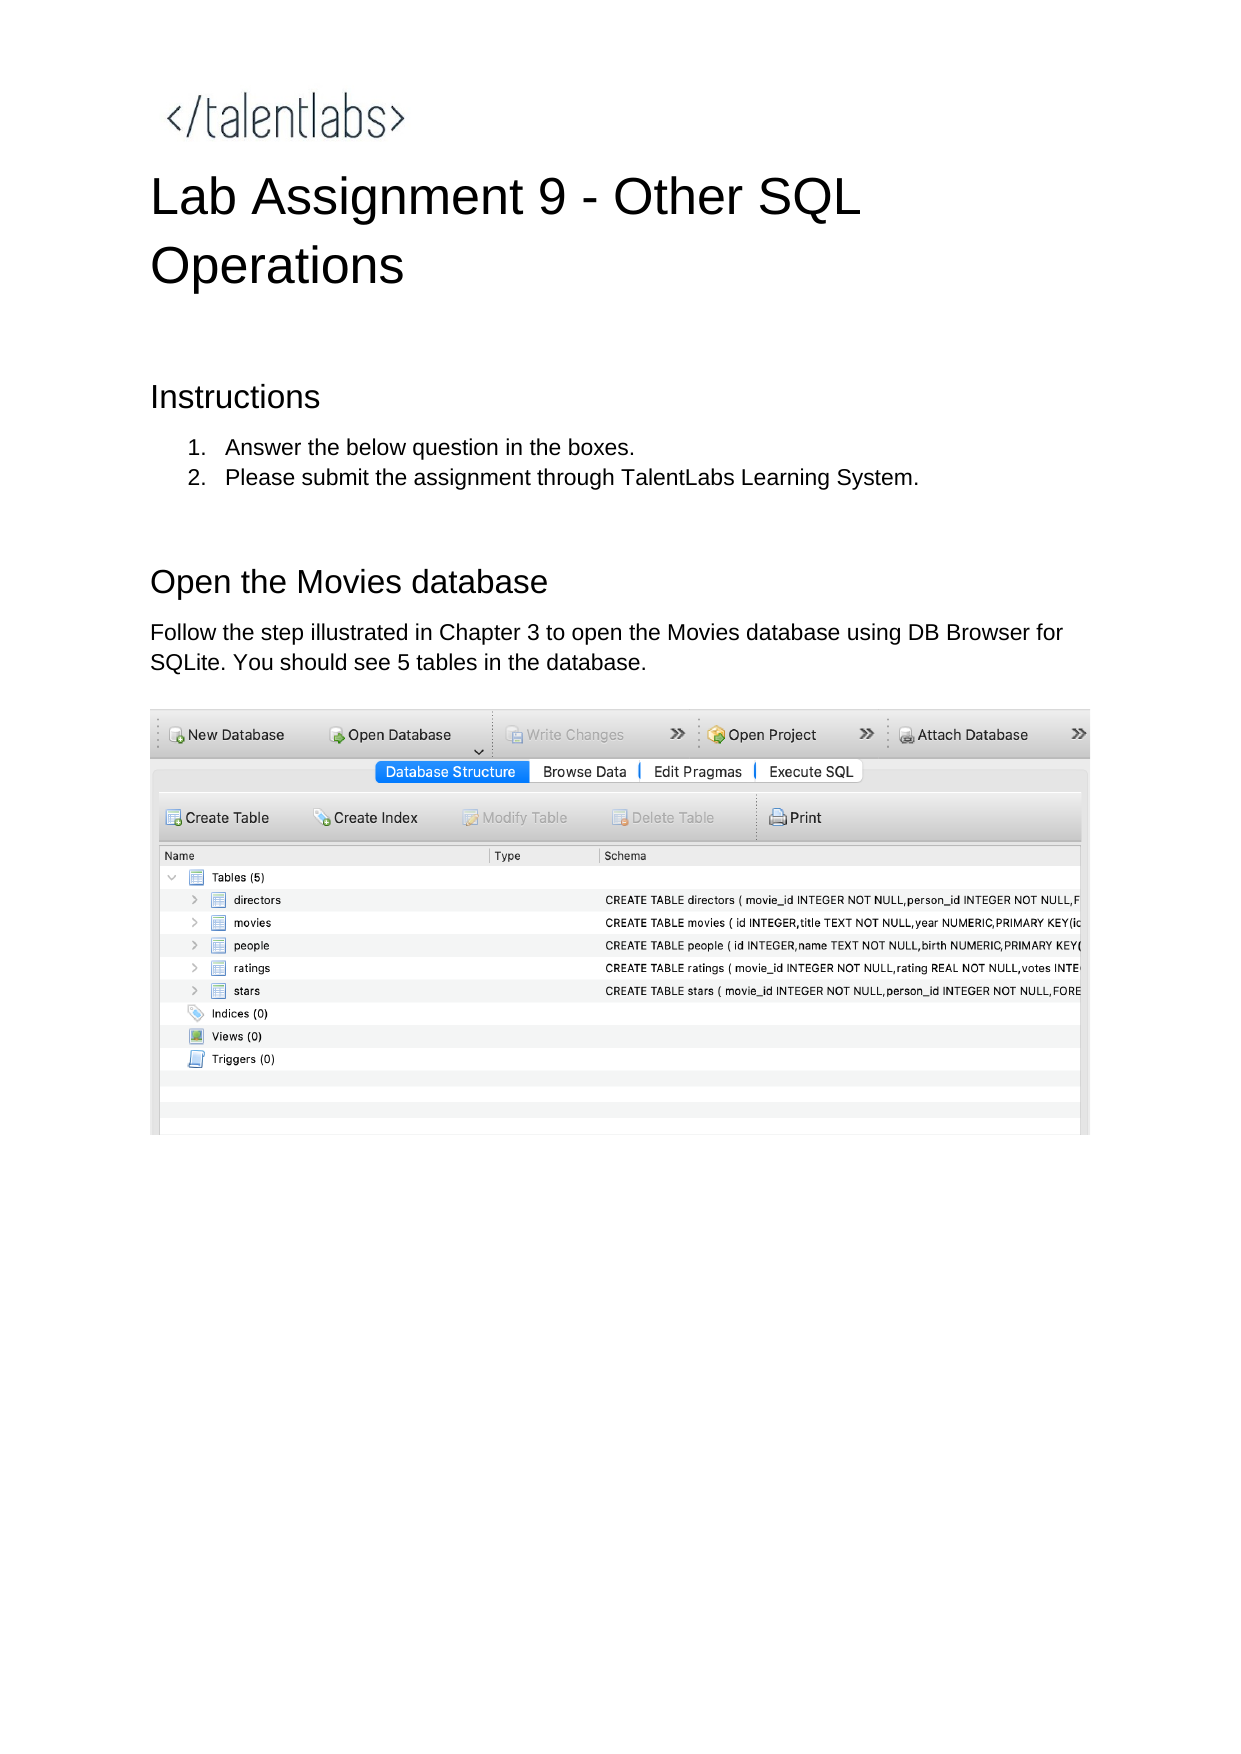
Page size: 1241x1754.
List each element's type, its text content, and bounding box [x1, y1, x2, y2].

list Please submit the assignment through TalentLabs Learning System. [187, 464, 1090, 491]
list Answer the below question in the boxes. [187, 434, 1090, 460]
text Follow the step illustrated in Chapter 3 to open the Movies database using DB Browser for SQLite. You should see 5 tables in the database. [150, 619, 1090, 675]
title Lab Assignment 9 - Other SQL Operations [150, 166, 1090, 294]
picture [150, 75, 429, 147]
subtitle Open the Movies database [150, 562, 1090, 601]
subtitle Instructions [150, 377, 1090, 416]
picture [150, 709, 1091, 1135]
